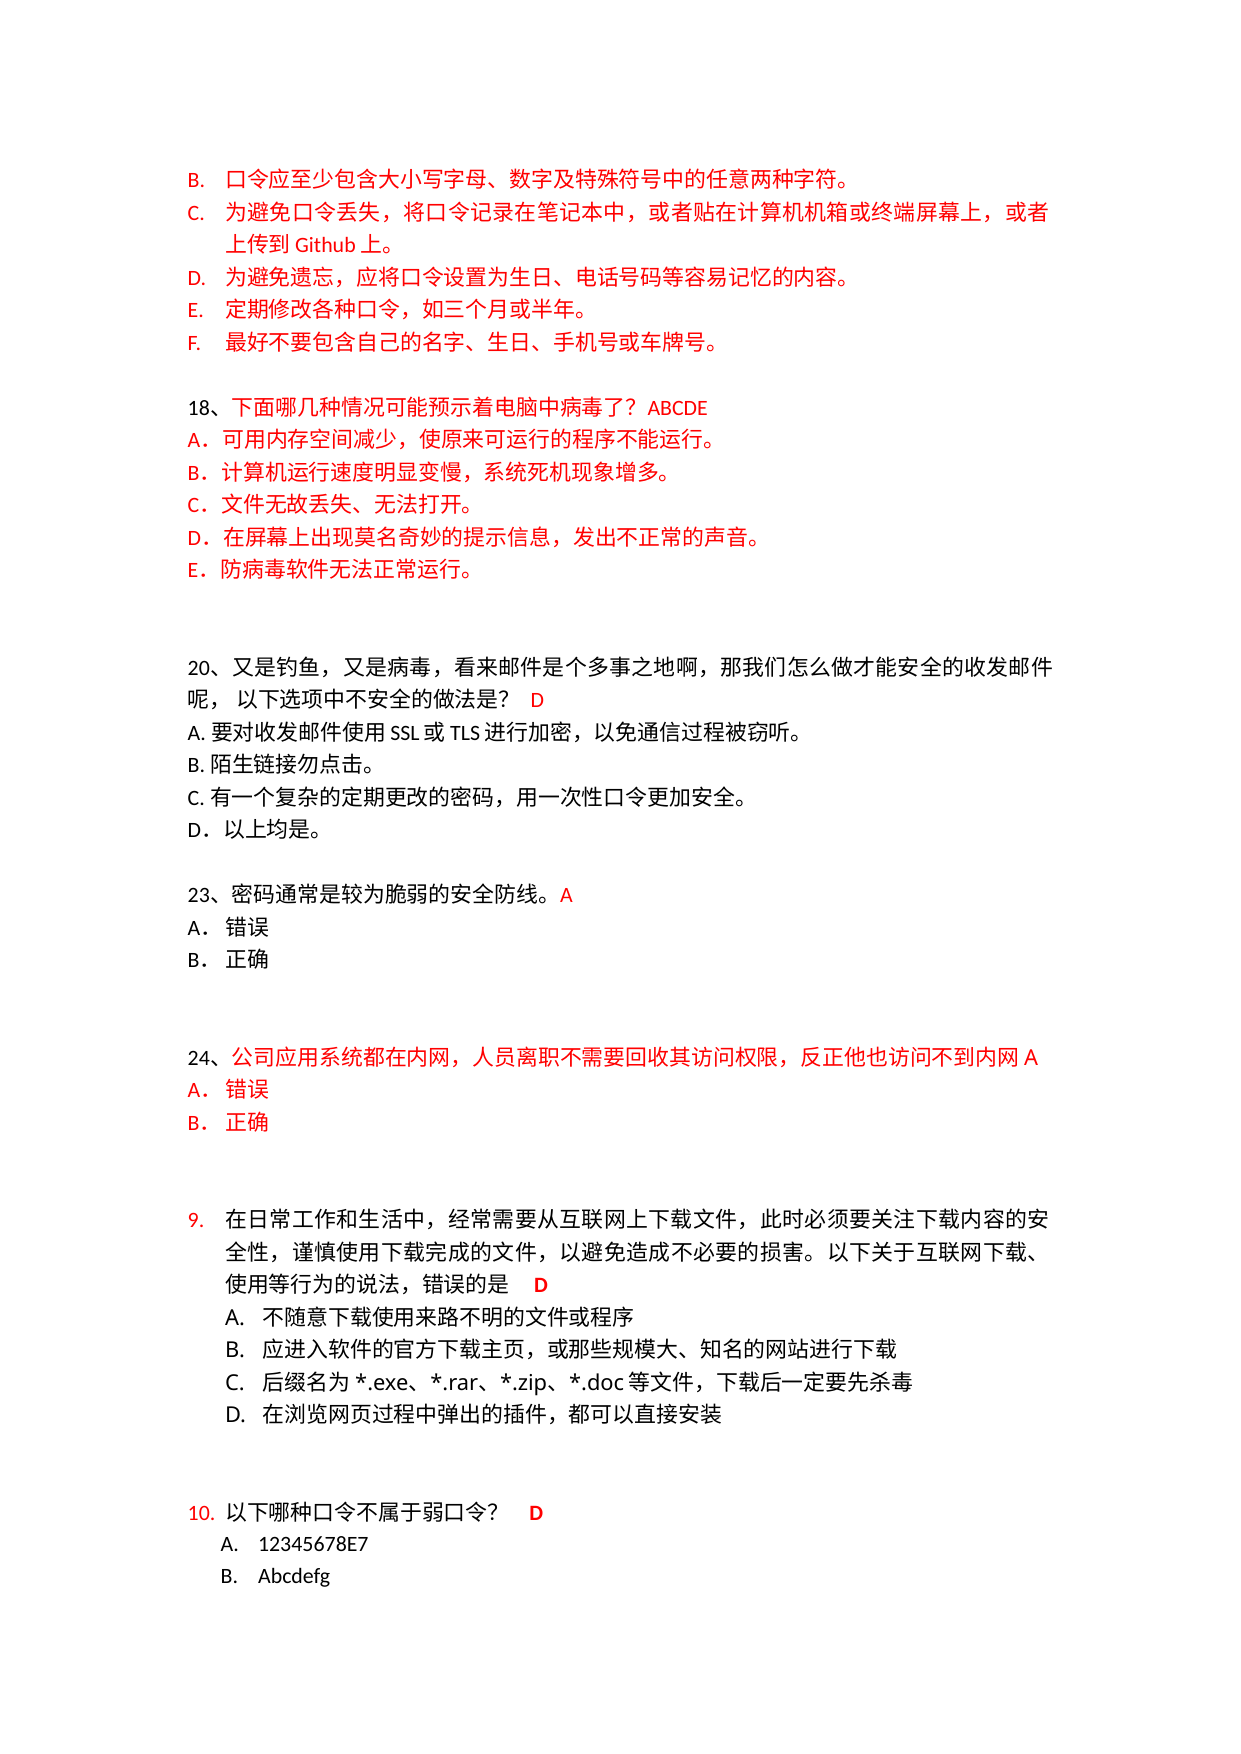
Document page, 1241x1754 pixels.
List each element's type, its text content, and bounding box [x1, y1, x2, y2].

list 在日常工作和生活中，经常需要从互联网上下载文件，此时必须要关注下载内容的安全性，谨慎使用下载完成的文件，以避免造成不必要的损害。以下关于互联网下载、使用等行为的说法，错误的是 D [187, 1202, 1053, 1299]
list 应进入软件的官方下载主页，或那些规模大、知名的网站进行下载 [225, 1332, 1053, 1364]
text B．计算机运行速度明显变慢，系统死机现象增多。 [187, 454, 1053, 487]
list 以下哪种口令不属于弱口令？ D [187, 1494, 1053, 1527]
text 20、又是钓鱼，又是病毒，看来邮件是个多事之地啊，那我们怎么做才能安全的收发邮件呢， 以下选项中不安全的做法是？ D [187, 649, 1053, 714]
text E．防病毒软件无法正常运行。 [187, 552, 1053, 584]
list 为避免口令丢失，将口令记录在笔记本中，或者贴在计算机机箱或终端屏幕上，或者上传到Github上。 [187, 194, 1053, 259]
list 12345678E7 [220, 1527, 1053, 1559]
list 正确 [187, 1104, 1053, 1137]
text 18、下面哪几种情况可能预示着电脑中病毒了？ABCDE [187, 389, 1053, 422]
list 错误 [187, 909, 1053, 942]
text D．以上均是。 [187, 812, 1053, 844]
text A. 要对收发邮件使用SSL或TLS进行加密，以免通信过程被窃听。 [187, 714, 1053, 747]
list 错误 [187, 1072, 1053, 1104]
list 最好不要包含自己的名字、生日、手机号或车牌号。 [187, 324, 1053, 357]
list 口令应至少包含大小写字母、数字及特殊符号中的任意两种字符。 [187, 162, 1053, 194]
list Abcdefg [220, 1559, 1053, 1592]
text A．可用内存空间减少，使原来可运行的程序不能运行。 [187, 422, 1053, 454]
text C. 有一个复杂的定期更改的密码，用一次性口令更加安全。 [187, 779, 1053, 812]
list 为避免遗忘，应将口令设置为生日、电话号码等容易记忆的内容。 [187, 259, 1053, 292]
list 后缀名为 *.exe、*.rar、*.zip、*.doc等文件，下载后一定要先杀毒 [225, 1364, 1053, 1397]
text B. 陌生链接勿点击。 [187, 747, 1053, 779]
list 定期修改各种口令，如三个月或半年。 [187, 292, 1053, 324]
text C．文件无故丢失、无法打开。 [187, 487, 1053, 519]
list 正确 [187, 942, 1053, 974]
list 在浏览网页过程中弹出的插件，都可以直接安装 [225, 1397, 1053, 1429]
list 不随意下载使用来路不明的文件或程序 [225, 1299, 1053, 1332]
text 23、密码通常是较为脆弱的安全防线。A [187, 877, 1053, 909]
text D．在屏幕上出现莫名奇妙的提示信息，发出不正常的声音。 [187, 519, 1053, 552]
text 24、公司应用系统都在内网，人员离职不需要回收其访问权限，反正他也访问不到内网 A [187, 1039, 1053, 1072]
